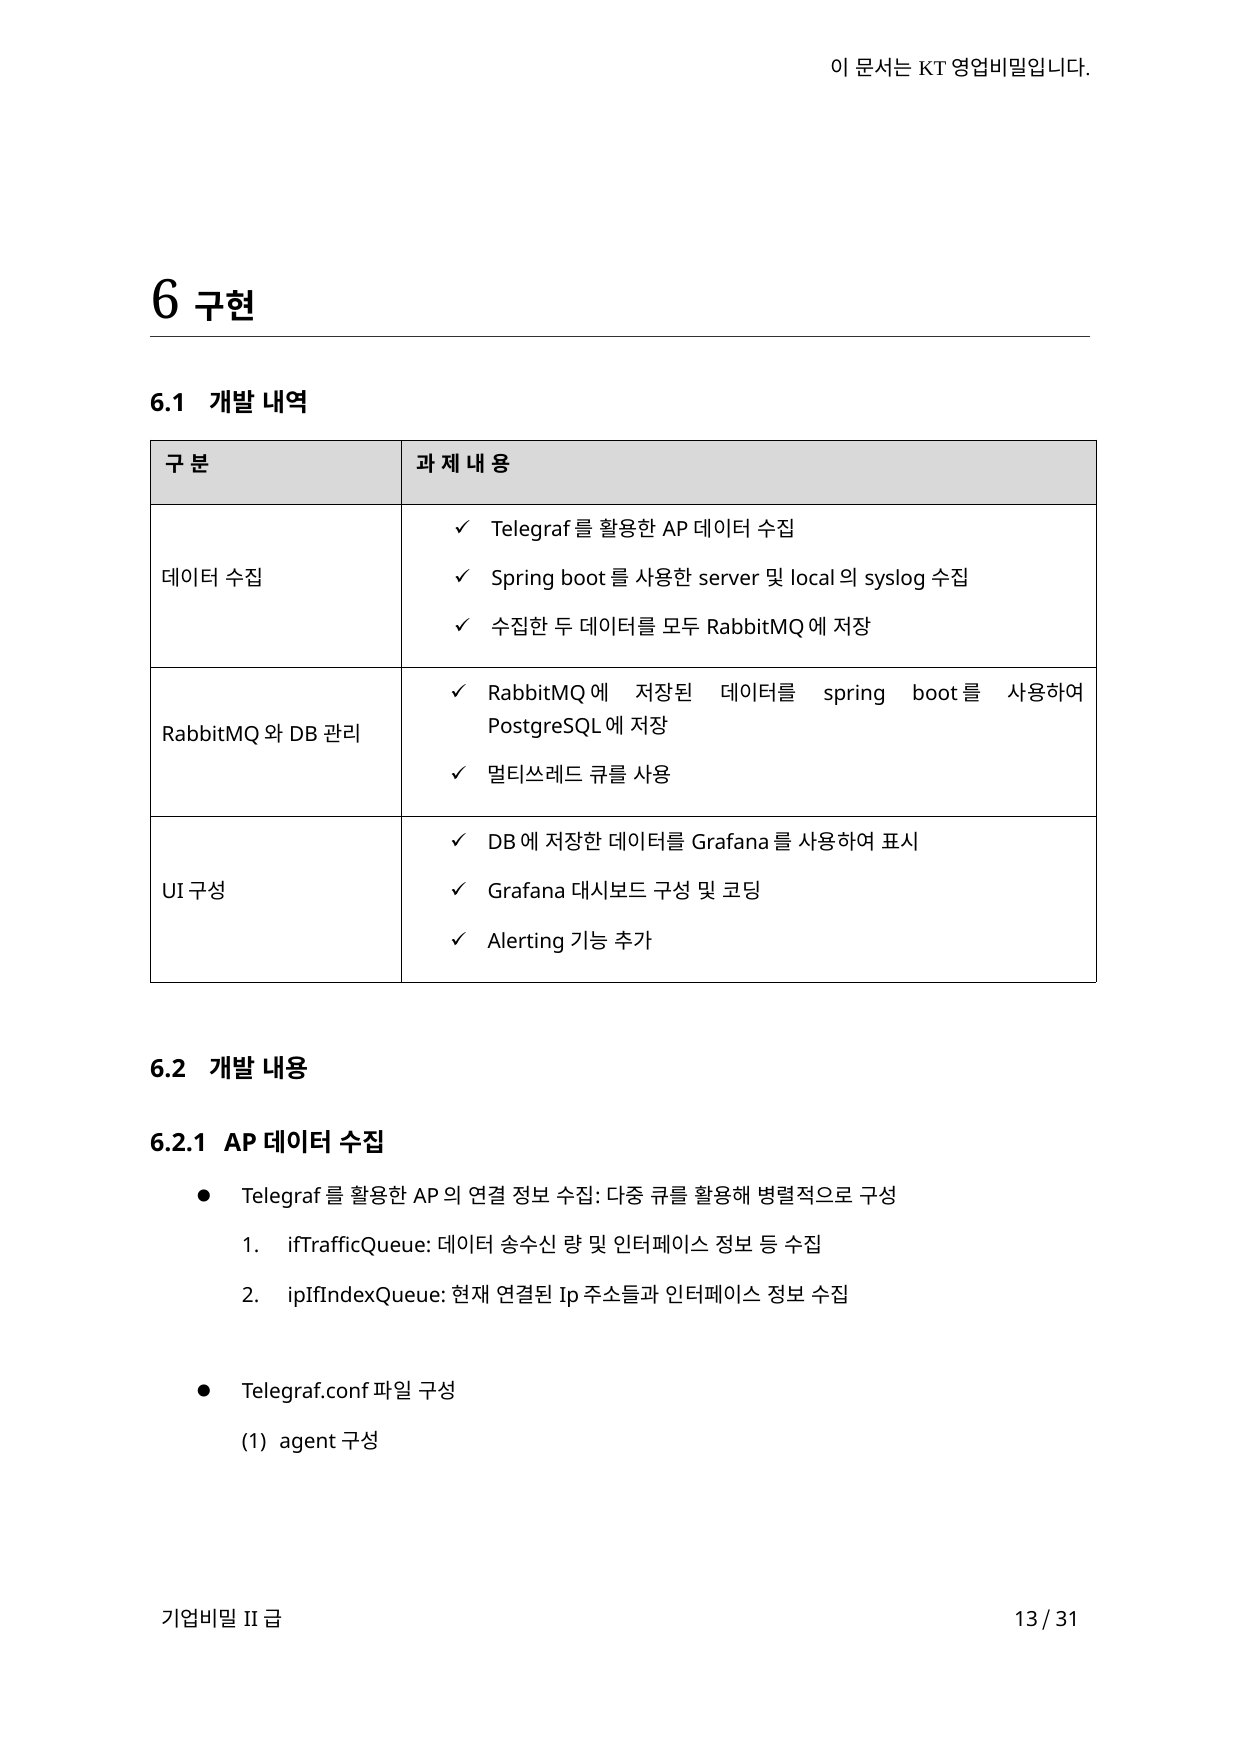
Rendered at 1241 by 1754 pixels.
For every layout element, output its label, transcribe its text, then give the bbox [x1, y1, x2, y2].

subtitle 개발 내용 [150, 1048, 1090, 1085]
table_header 과 제 내 용 [402, 441, 1096, 504]
table_cell UI구성 [151, 817, 401, 982]
subtitle 개발 내역 [150, 382, 1090, 419]
table_cell 데이터 수집 [151, 505, 401, 667]
list ipIfIndexQueue: 현재 연결된 Ip주소들과 인터페이스 정보 수집 [242, 1278, 1090, 1308]
list agent 구성 [242, 1424, 1090, 1454]
table_cell RabbitMQ와 DB 관리 [151, 668, 401, 816]
subtitle 구현 [150, 260, 1090, 336]
table_cell RabbitMQ에 저장된 데이터를 spring boot를 사용하여 PostgreSQL에 저장 멀티쓰레드 큐를 사용 [402, 668, 1096, 816]
list ifTrafficQueue: 데이터 송수신 량 및 인터페이스 정보 등 수집 [242, 1229, 1090, 1259]
list Telegraf를 활용한 AP의 연결 정보 수집: 다중 큐를 활용해 병렬적으로 구성 [196, 1179, 1090, 1209]
table_cell DB에 저장한 데이터를 Grafana를 사용하여 표시 Grafana 대시보드 구성 및 코딩 Alerting 기능 추가 [402, 817, 1096, 982]
table_header 구 분 [151, 441, 401, 504]
list Telegraf.conf 파일 구성 [196, 1375, 1090, 1405]
subtitle AP 데이터 수집 [150, 1122, 1090, 1158]
table_cell Telegraf를 활용한 AP 데이터 수집 Spring boot를 사용한 server 및 local의 syslog 수집 수집한 두 데이터를 모두 RabbitMQ에 저장 [402, 505, 1096, 667]
